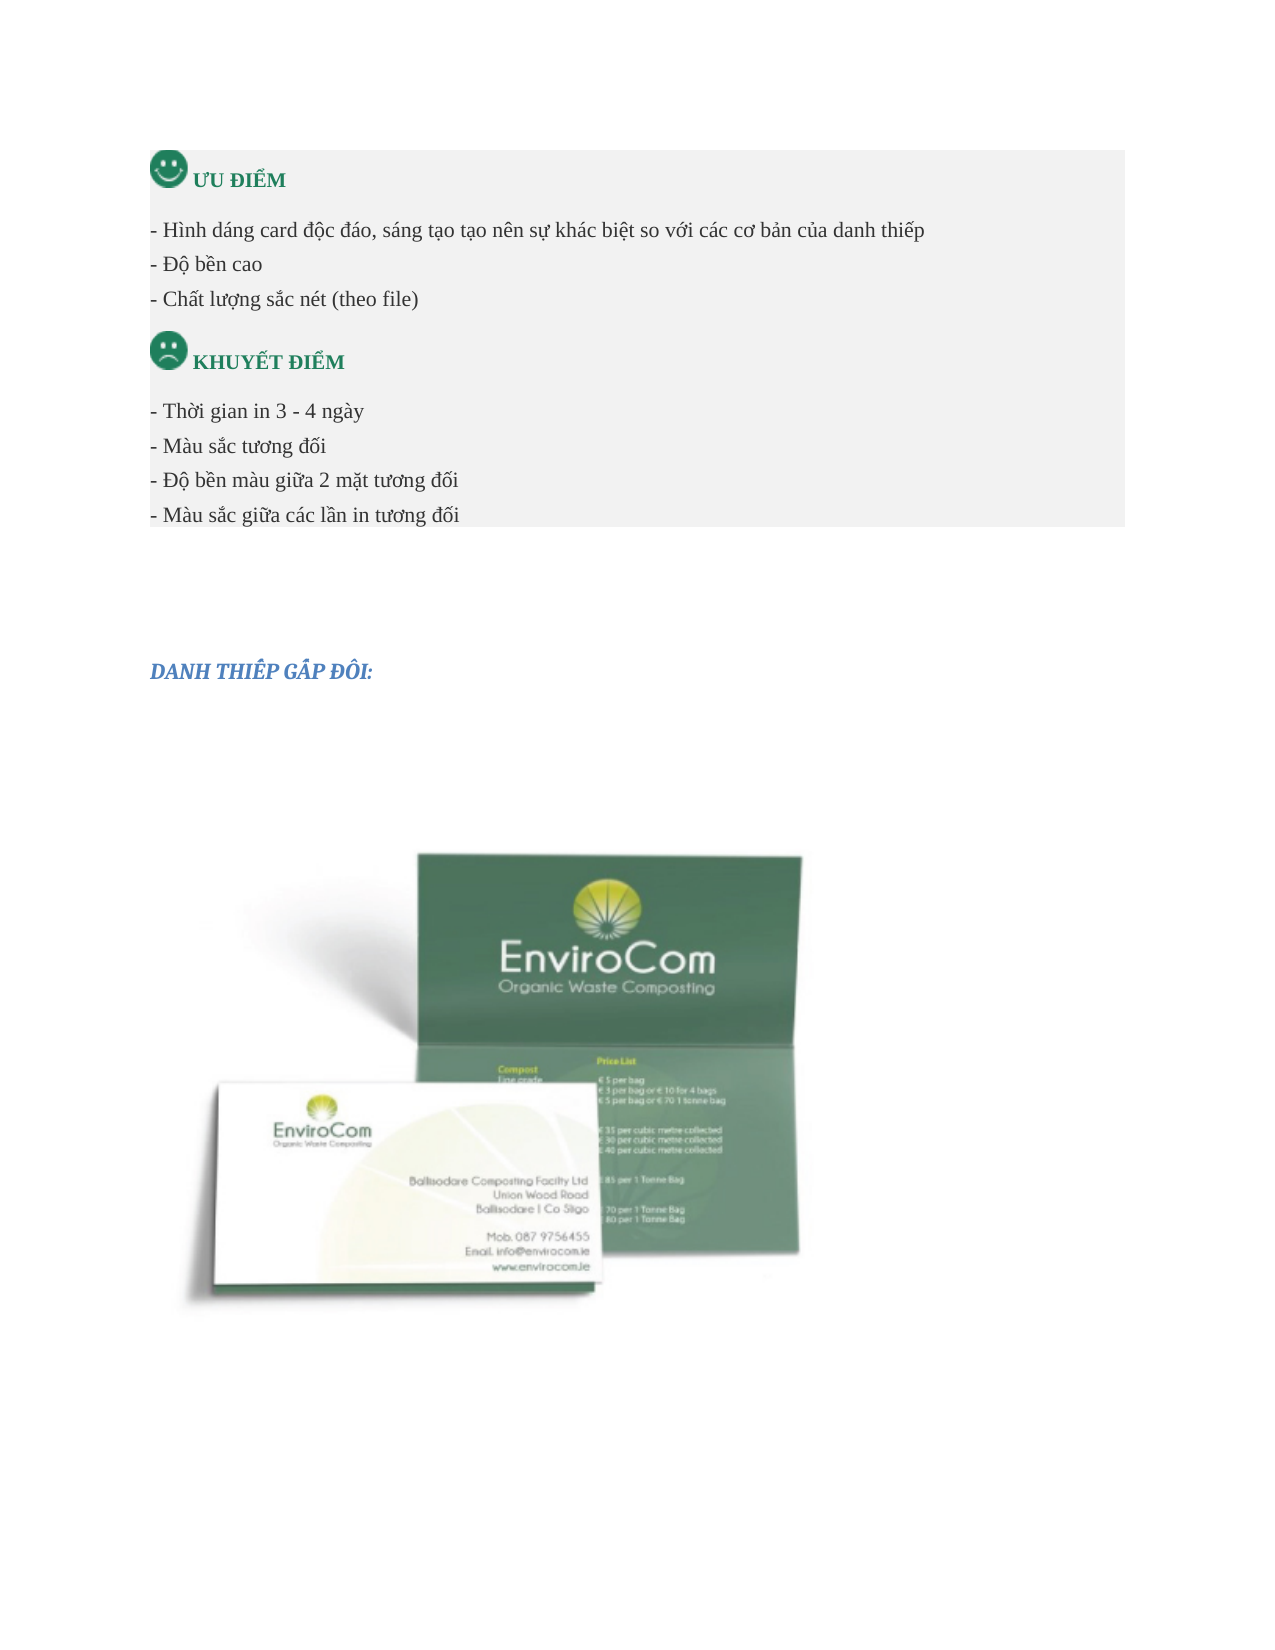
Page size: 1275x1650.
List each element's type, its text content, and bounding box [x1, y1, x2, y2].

text - Hình dáng card độc đáo, sáng tạo tạo nên sự khác biệt so với các cơ bản của danh thiếp - Độ bền cao - Chất lượng sắc nét (theo file) [150, 208, 1125, 311]
picture [150, 150, 188, 188]
subtitle DANH THIẾP GẤP ĐÔI: [150, 659, 1125, 685]
picture [150, 689, 876, 1415]
text ƯU ĐIỂM [150, 150, 1125, 192]
picture [150, 331, 188, 370]
text - Thời gian in 3 - 4 ngày - Màu sắc tương đối - Độ bền màu giữa 2 mặt tương đối - Màu sắc giữa các lần in tương đối [150, 389, 1125, 527]
text KHUYẾT ĐIỂM [150, 332, 1125, 374]
